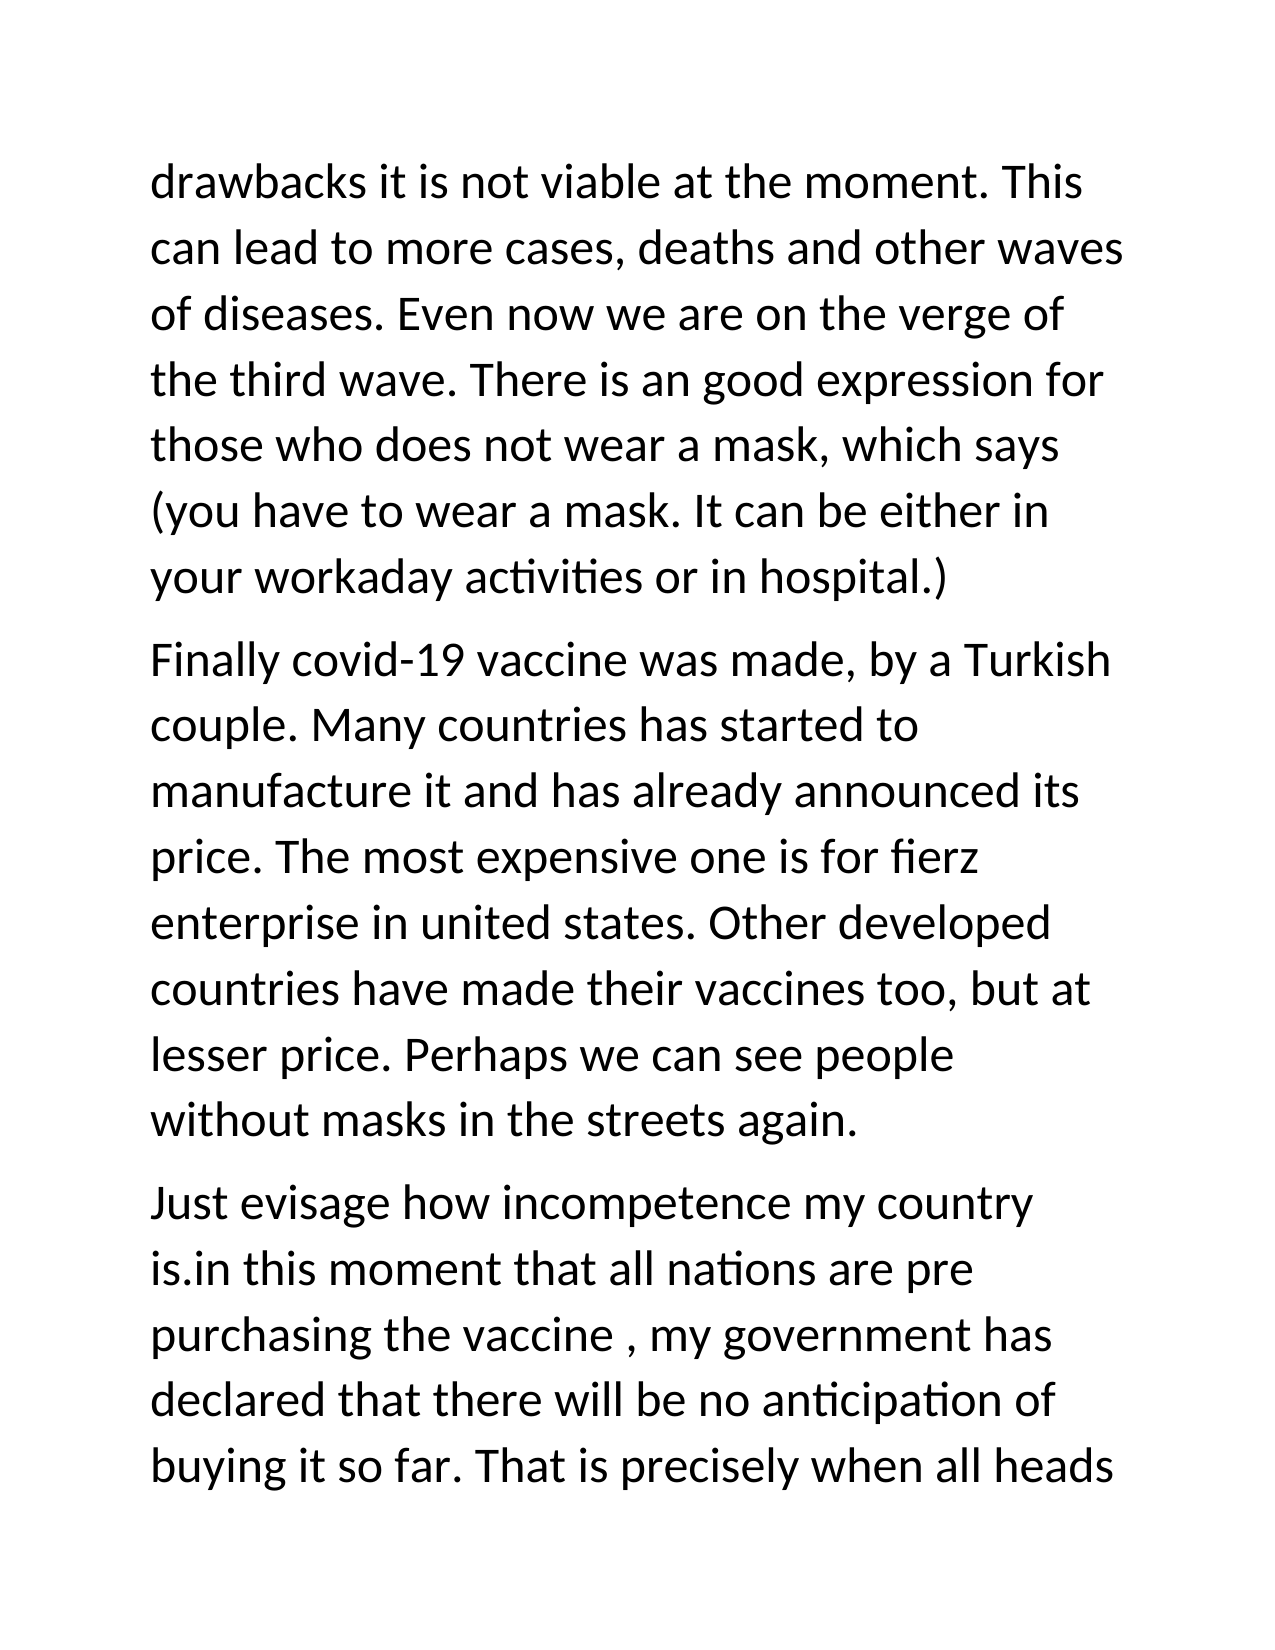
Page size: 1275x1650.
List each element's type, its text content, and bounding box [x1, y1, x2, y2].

text Finally covid-19 vaccine was made, by a Turkish couple. Many countries has started to manufacture it and has already announced its price. The most expensive one is for fierz enterprise in united states. Other developed countries have made their vaccines too, but at lesser price. Perhaps we can see people without masks in the streets again. [150, 627, 1125, 1149]
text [150, 1171, 1125, 1495]
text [150, 150, 1125, 606]
